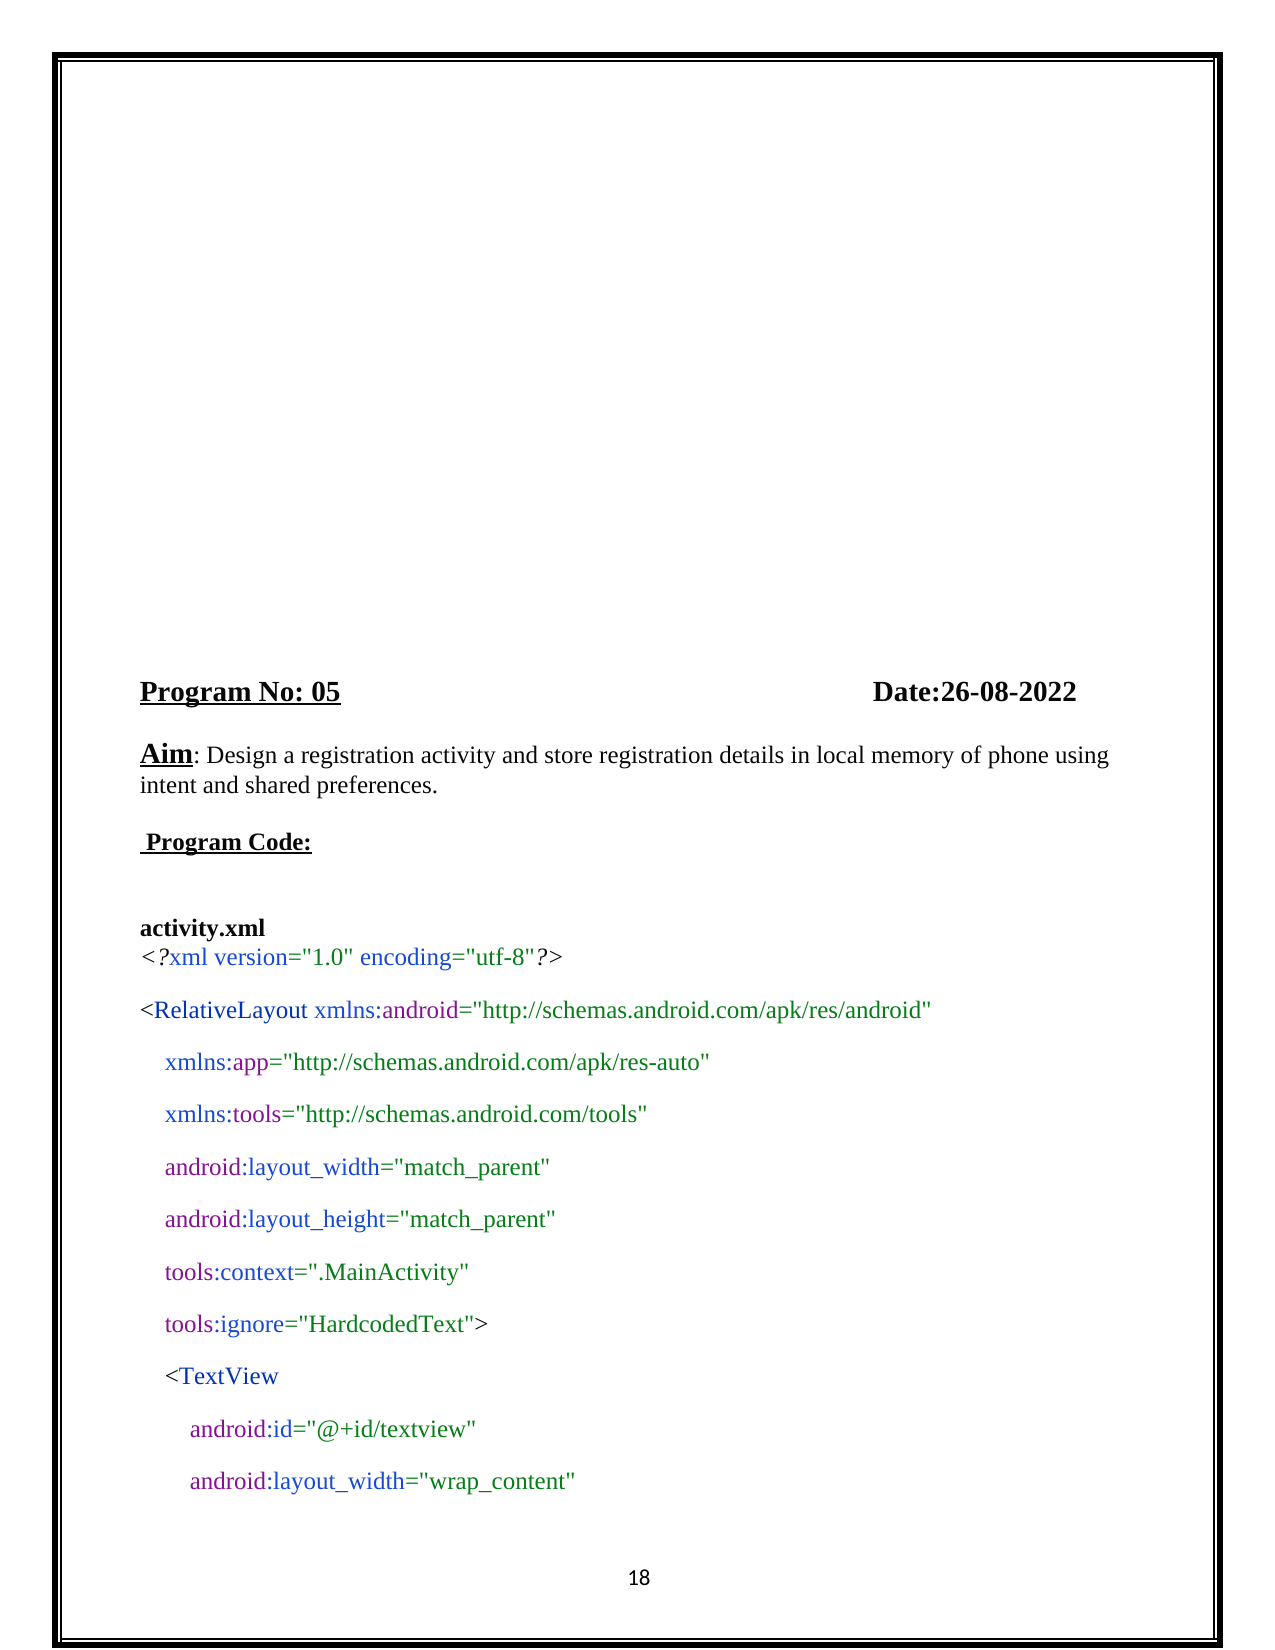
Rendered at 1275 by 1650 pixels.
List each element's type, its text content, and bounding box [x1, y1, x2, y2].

text <?xml version="1.0" encoding="utf-8"?> [139, 942, 1137, 995]
text android:id="@+id/textview" [139, 1414, 1137, 1466]
text xmlns:tools="http://schemas.android.com/tools" [139, 1099, 1137, 1152]
text tools:ignore="HardcodedText"> [139, 1309, 1137, 1361]
text <TextView [139, 1361, 1137, 1414]
text Aim: Design a registration activity and store registration details in local memory of phone using intent and shared preferences. [139, 736, 1137, 798]
text Program No: 05 Date:26-08-2022 [139, 674, 1137, 707]
text tools:context=".MainActivity" [139, 1257, 1137, 1309]
text xmlns:app="http://schemas.android.com/apk/res-auto" [139, 1047, 1137, 1099]
text android:layout_width="wrap_content" [139, 1466, 1137, 1519]
text android:layout_width="match_parent" [139, 1152, 1137, 1204]
text activity.xml [139, 913, 1137, 942]
text android:layout_height="match_parent" [139, 1204, 1137, 1257]
text Program Code: [139, 827, 1137, 856]
text <RelativeLayout xmlns:android="http://schemas.android.com/apk/res/android" [139, 995, 1137, 1047]
